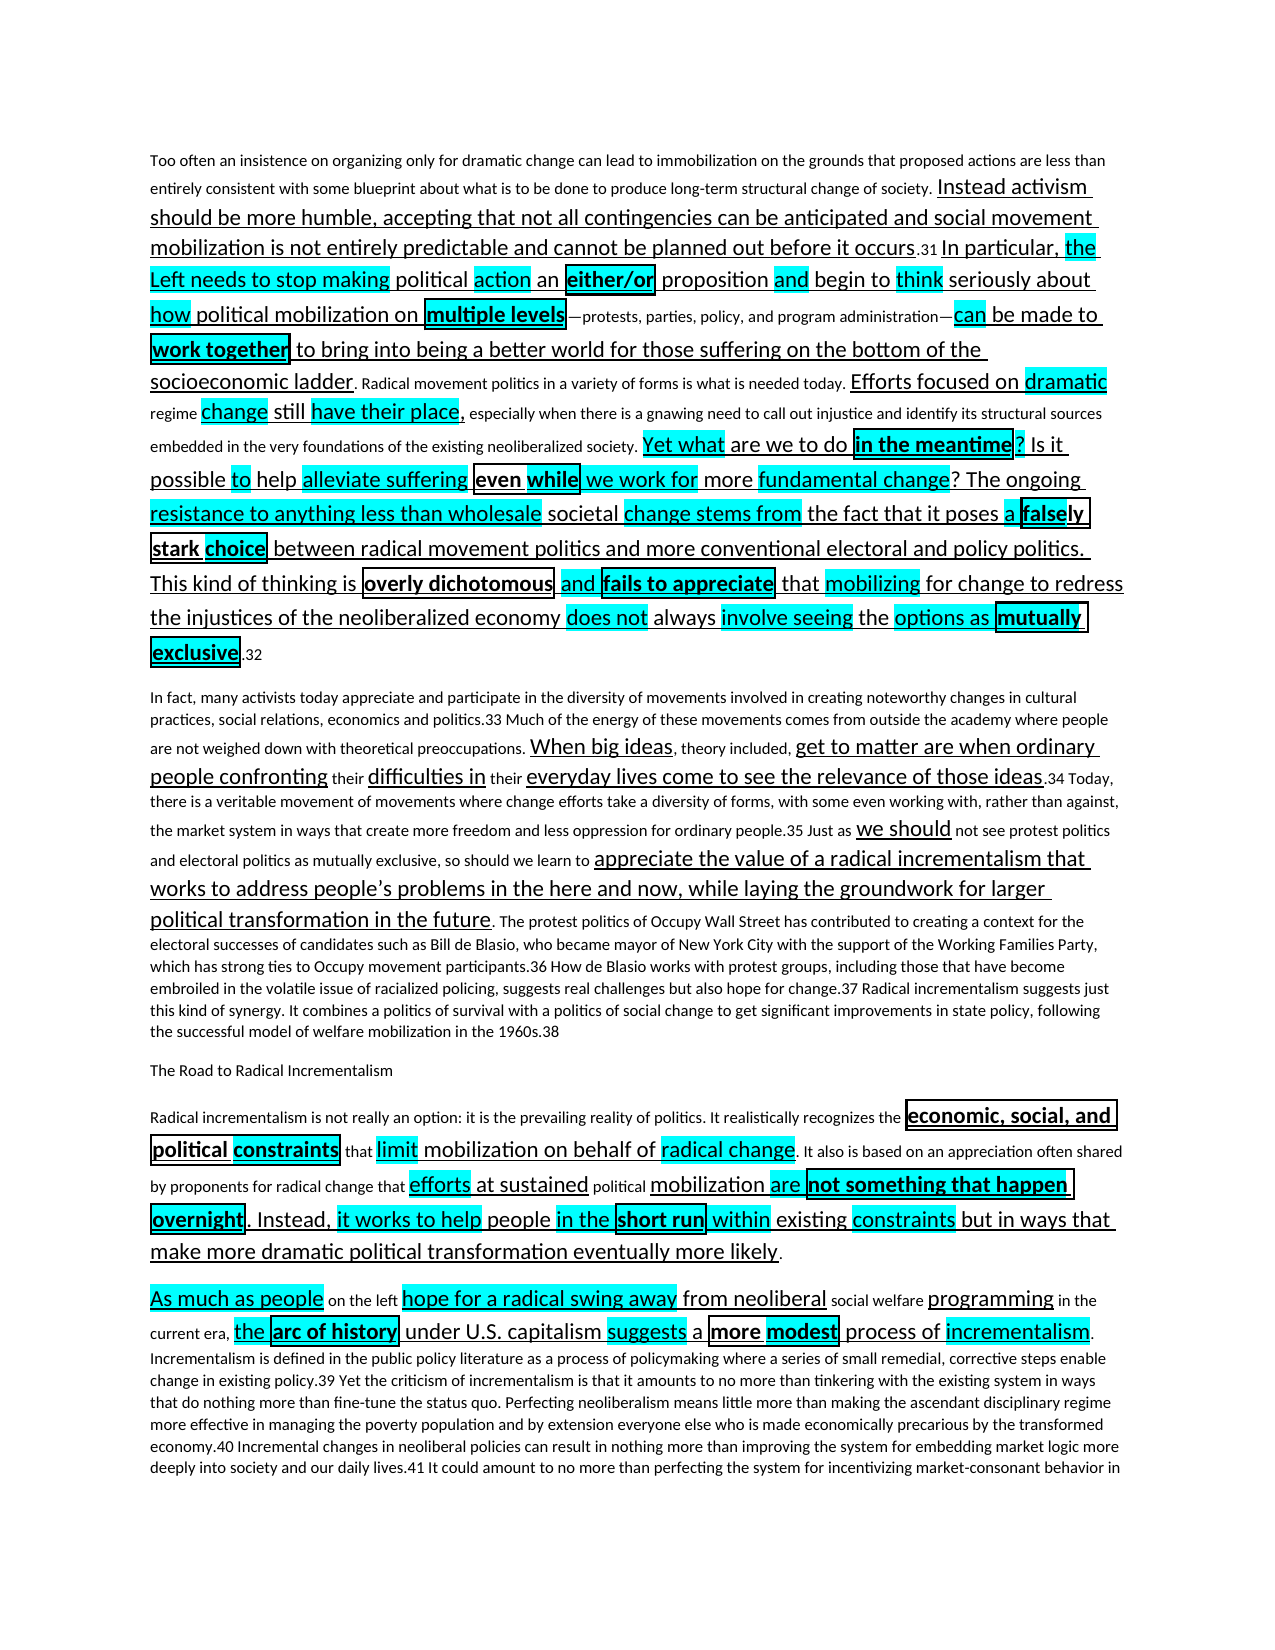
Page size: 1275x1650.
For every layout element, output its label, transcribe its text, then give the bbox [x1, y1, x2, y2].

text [150, 1284, 1125, 1478]
text The Road to Radical Incrementalism [150, 1060, 1125, 1081]
text Too often an insistence on organizing only for dramatic change can lead to immobilization on the grounds that proposed actions are less than entirely consistent with some blueprint about what is to be done to produce long-term structural change of society. Instead activism should be more humble, accepting that not all contingencies can be anticipated and social movement mobilization is not entirely predictable and cannot be planned out before it occurs.31 In particular, the Left needs to stop making political action an either/or proposition and begin to think seriously about how political mobilization on multiple levels—protests, parties, policy, and program administration—can be made to work together to bring into being a better world for those suffering on the bottom of the socioeconomic ladder. Radical movement politics in a variety of forms is what is needed today. Efforts focused on dramatic regime change still have their place, especially when there is a gnawing need to call out injustice and identify its structural sources embedded in the very foundations of the existing neoliberalized society. Yet what are we to do in the meantime? Is it possible to help alleviate suffering even while we work for more fundamental change? The ongoing resistance to anything less than wholesale societal change stems from the fact that it poses a falsely stark choice between radical movement politics and more conventional electoral and policy politics. This kind of thinking is overly dichotomous and fails to appreciate that mobilizing for change to redress the injustices of the neoliberalized economy does not always involve seeing the options as mutually exclusive.32 [150, 150, 1125, 668]
text In fact, many activists today appreciate and participate in the diversity of movements involved in creating noteworthy changes in cultural practices, social relations, economics and politics.33 Much of the energy of these movements comes from outside the academy where people are not weighed down with theoretical preoccupations. When big ideas, theory included, get to matter are when ordinary people confronting their difficulties in their everyday lives come to see the relevance of those ideas.34 Today, there is a veritable movement of movements where change efforts take a diversity of forms, with some even working with, rather than against, the market system in ways that create more freedom and less oppression for ordinary people.35 Just as we should not see protest politics and electoral politics as mutually exclusive, so should we learn to appreciate the value of a radical incrementalism that works to address people’s problems in the here and now, while laying the groundwork for larger political transformation in the future. The protest politics of Occupy Wall Street has contributed to creating a context for the electoral successes of candidates such as Bill de Blasio, who became mayor of New York City with the support of the Working Families Party, which has strong ties to Occupy movement participants.36 How de Blasio works with protest groups, including those that have become embroiled in the volatile issue of racialized policing, suggests real challenges but also hope for change.37 Radical incrementalism suggests just this kind of synergy. It combines a politics of survival with a politics of social change to get significant improvements in state policy, following the successful model of welfare mobilization in the 1960s.38 [150, 687, 1125, 1042]
text Radical incrementalism is not really an option: it is the prevailing reality of politics. It realistically recognizes the economic, social, and political constraints that limit mobilization on behalf of radical change. It also is based on an appreciation often shared by proponents for radical change that efforts at sustained political mobilization are not something that happen overnight. Instead, it works to help people in the short run within existing constraints but in ways that make more dramatic political transformation eventually more likely. [150, 1099, 1125, 1265]
